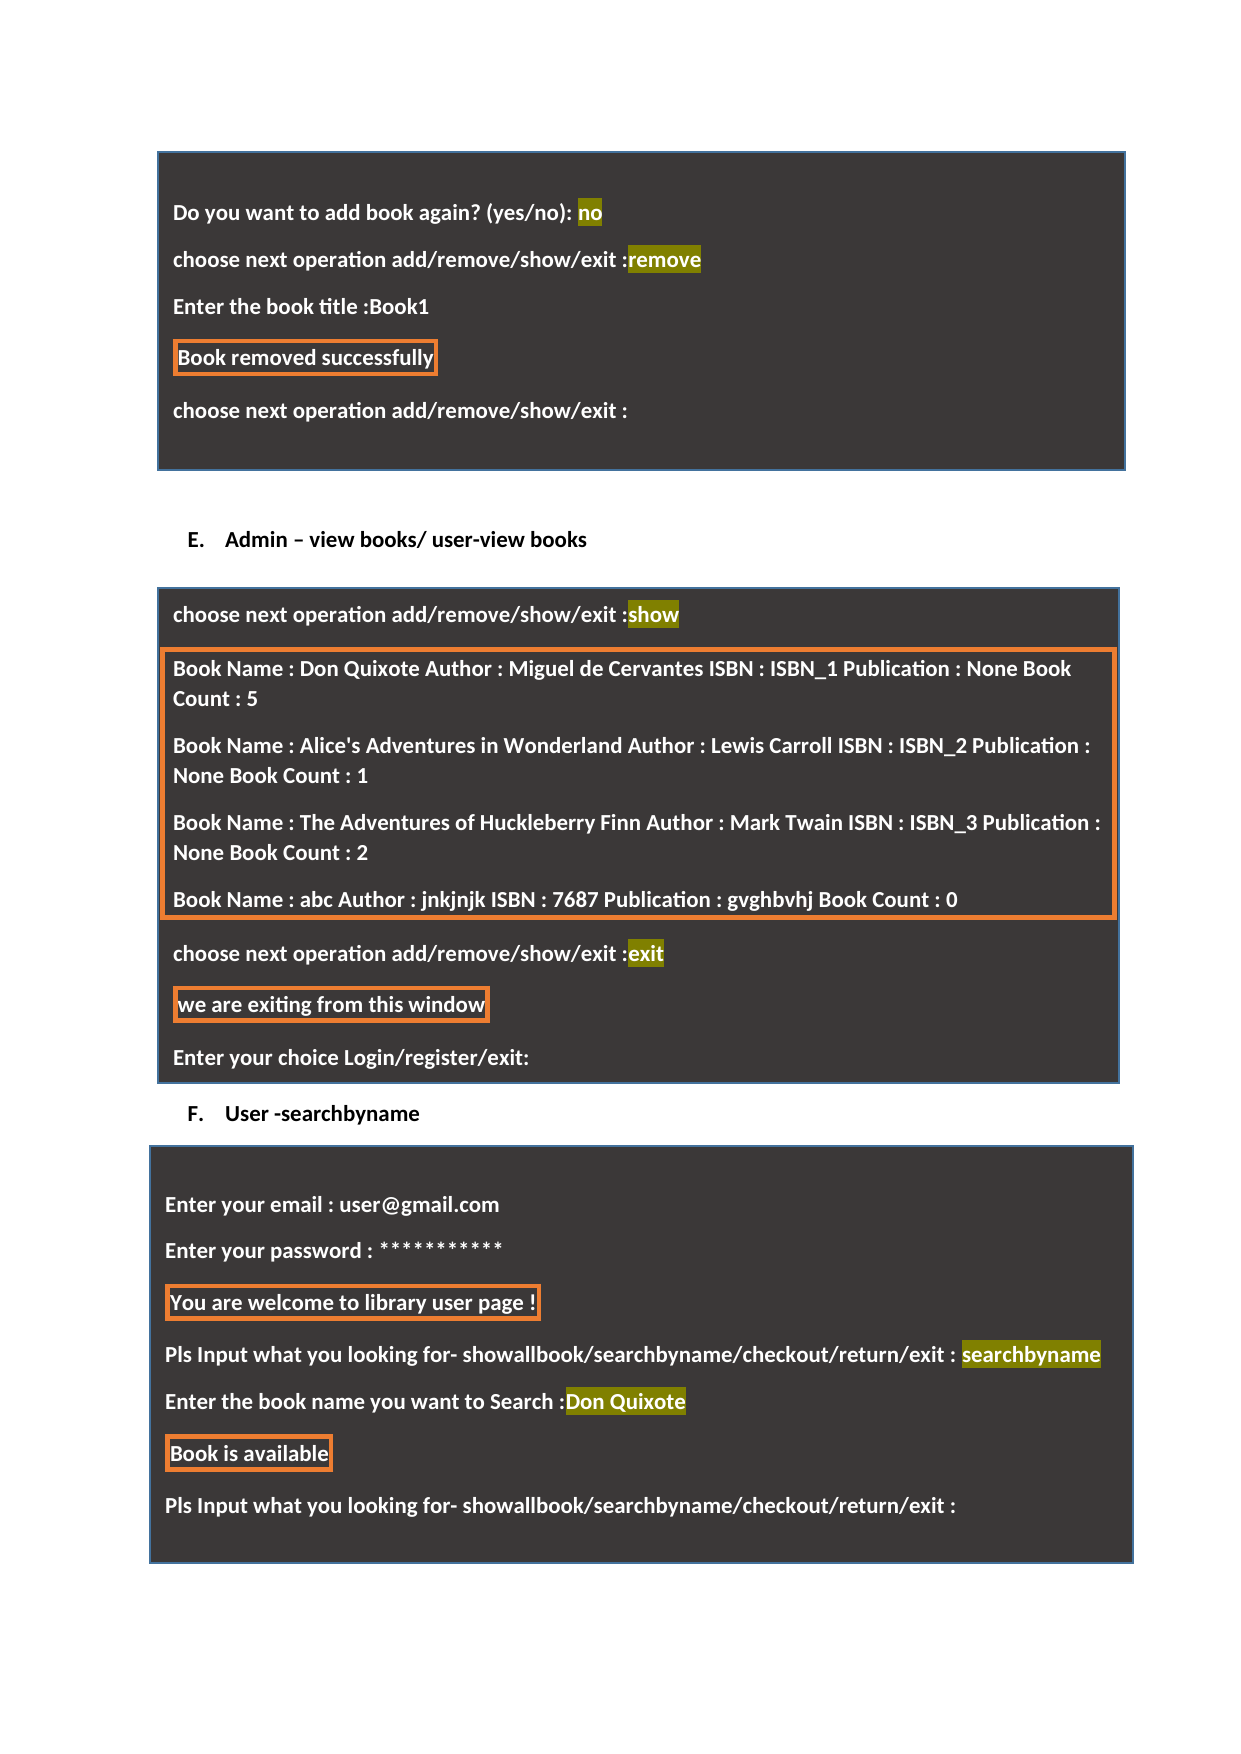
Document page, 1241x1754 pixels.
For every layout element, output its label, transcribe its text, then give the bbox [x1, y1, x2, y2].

list User -searchbyname [187, 1099, 1090, 1127]
list Admin – view books/ user-view books [187, 525, 1090, 553]
